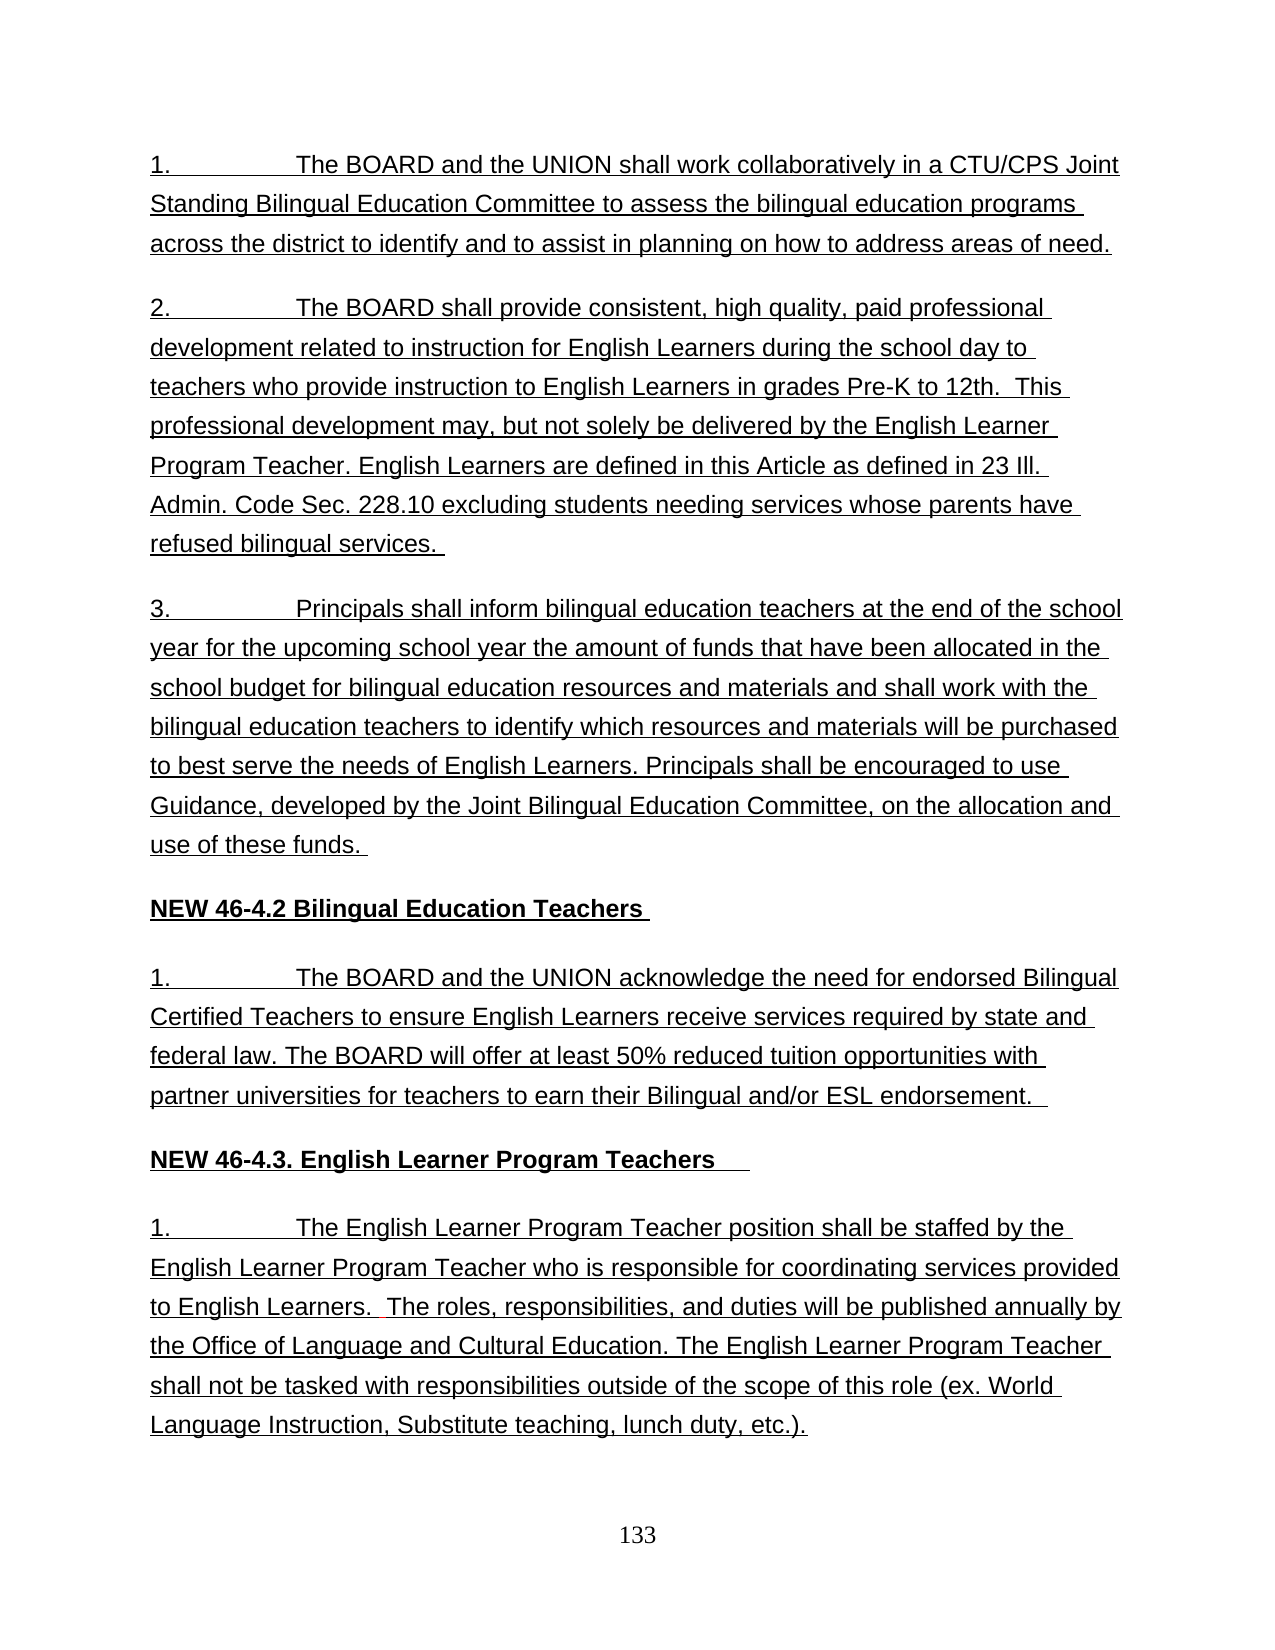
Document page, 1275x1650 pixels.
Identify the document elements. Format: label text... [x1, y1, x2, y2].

subtitle 1. The BOARD and the UNION shall work collaboratively in a CTU/CPS Joint Standing Bilingual Education Committee to assess the bilingual education programs across the district to identify and to assist in planning on how to address areas of need. [150, 150, 1125, 257]
subtitle 2. The BOARD shall provide consistent, high quality, paid professional development related to instruction for English Learners during the school day to teachers who provide instruction to English Learners in grades Pre-K to 12th. This professional development may, but not solely be delivered by the English Learner Program Teacher. English Learners are defined in this Article as defined in 23 Ill. Admin. Code Sec. 228.10 excluding students needing services whose parents have refused bilingual services. [150, 293, 1125, 558]
subtitle 3. Principals shall inform bilingual education teachers at the end of the school year for the upcoming school year the amount of funds that have been allocated in the school budget for bilingual education resources and materials and shall work with the bilingual education teachers to identify which resources and materials will be purchased to best serve the needs of English Learners. Principals shall be encouraged to use Guidance, developed by the Joint Bilingual Education Committee, on the allocation and use of these funds. [150, 594, 1125, 859]
subtitle 1. The English Learner Program Teacher position shall be staffed by the English Learner Program Teacher who is responsible for coordinating services provided to English Learners. The roles, responsibilities, and duties will be published annually by the Office of Language and Cultural Education. The English Learner Program Teacher shall not be tasked with responsibilities outside of the scope of this role (ex. World Language Instruction, Substitute teaching, lunch duty, etc.). [150, 1213, 1125, 1439]
subtitle NEW 46-4.3. English Learner Program Teachers [150, 1145, 1125, 1174]
subtitle 1. The BOARD and the UNION acknowledge the need for endorsed Bilingual Certified Teachers to ensure English Learners receive services required by state and federal law. The BOARD will offer at least 50% reduced tuition opportunities with partner universities for teachers to earn their Bilingual and/or ESL endorsement. [150, 962, 1125, 1109]
subtitle NEW 46-4.2 Bilingual Education Teachers [150, 894, 1125, 923]
